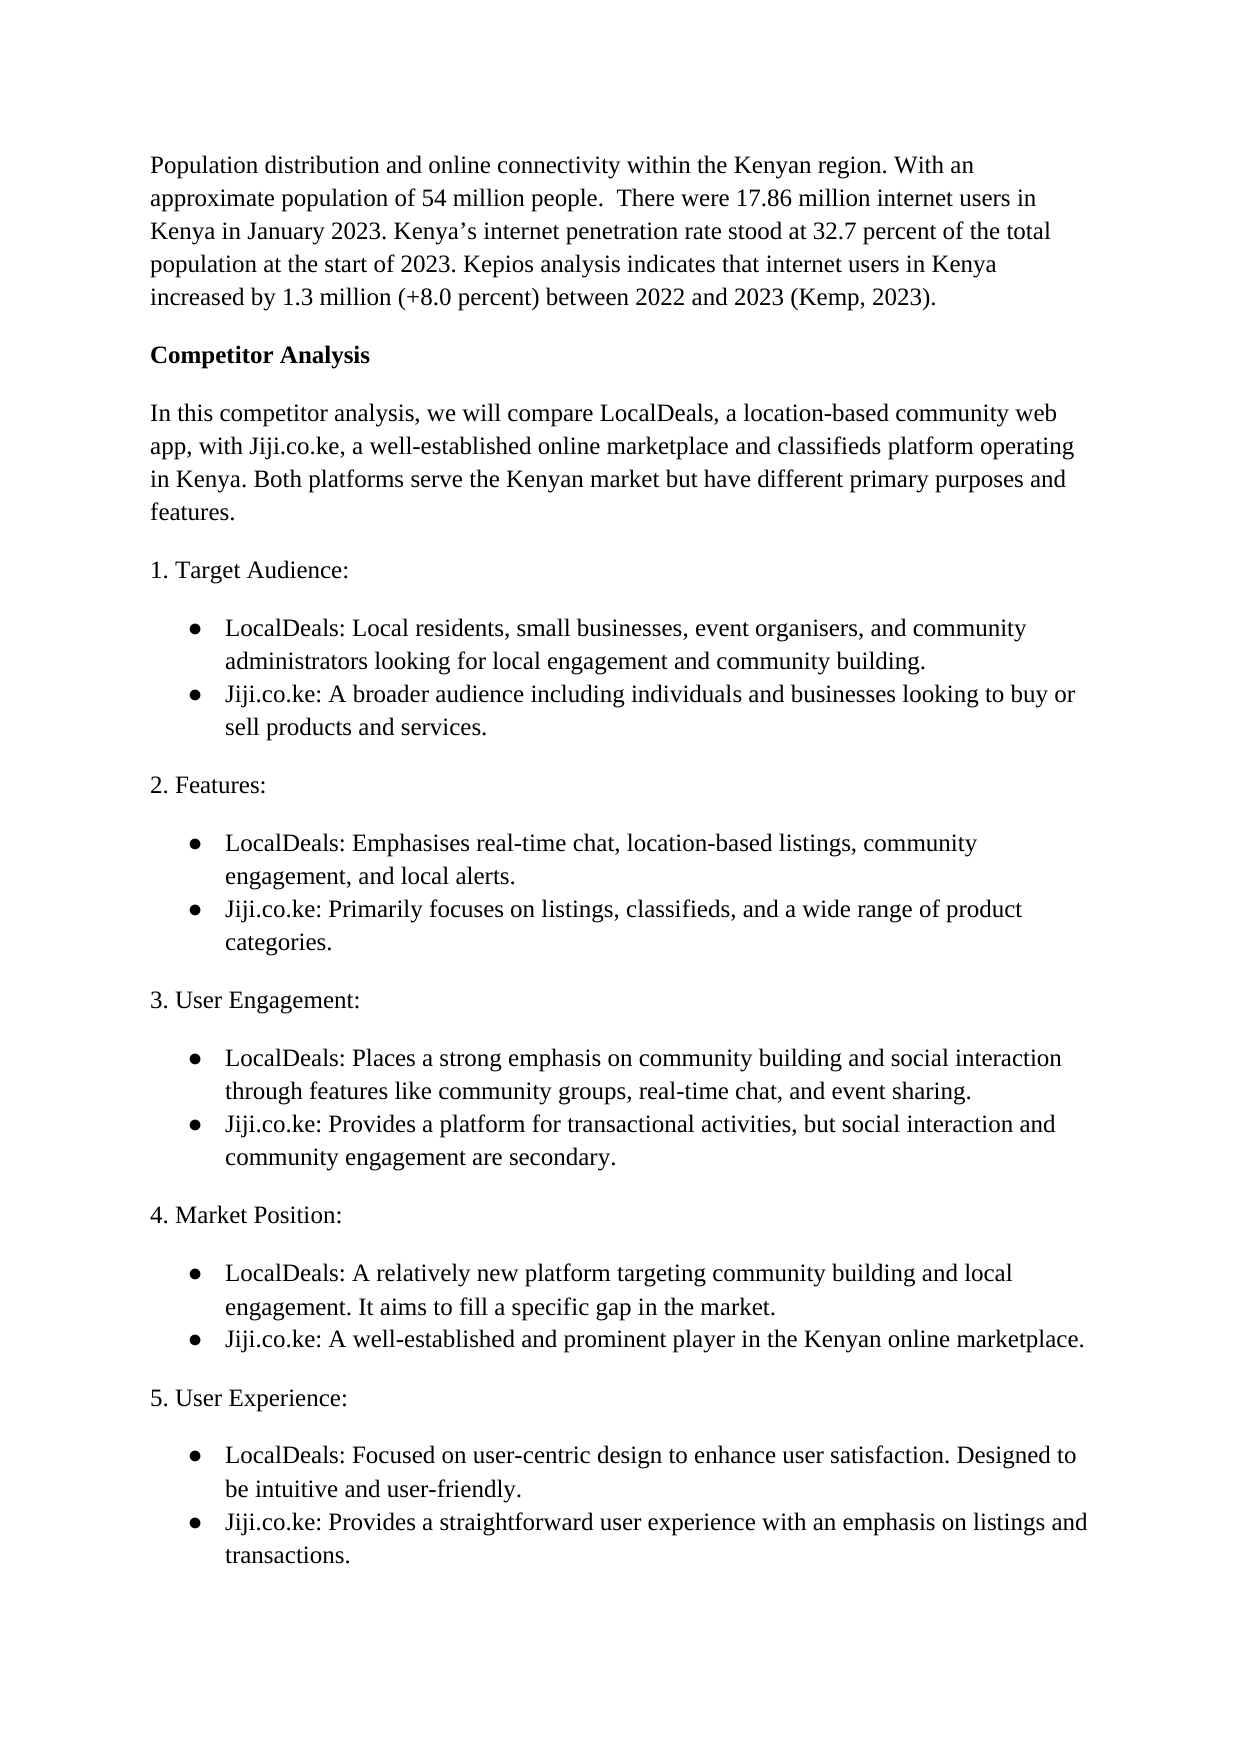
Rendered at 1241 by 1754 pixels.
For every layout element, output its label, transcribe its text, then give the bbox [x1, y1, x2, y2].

list LocalDeals: Places a strong emphasis on community building and social interaction through features like community groups, real-time chat, and event sharing. [187, 1043, 1090, 1105]
list LocalDeals: Focused on user-centric design to enhance user satisfaction. Designed to be intuitive and user-friendly. [187, 1441, 1090, 1502]
text 1. Target Audience: [150, 555, 1090, 584]
text 5. User Experience: [150, 1383, 1090, 1411]
list Jiji.co.ke: Primarily focuses on listings, classifieds, and a wide range of product categories. [187, 894, 1090, 956]
text 3. User Engagement: [150, 985, 1090, 1014]
text Population distribution and online connectivity within the Kenyan region. With an approximate population of 54 million people. There were 17.86 million internet users in Kenya in January 2023. Kenya’s internet penetration rate stood at 32.7 percent of the total population at the start of 2023. Kepios analysis indicates that internet users in Kenya increased by 1.3 million (+8.0 percent) between 2022 and 2023 (Kemp, 2023). [150, 150, 1090, 311]
text Competitor Analysis [150, 340, 1090, 369]
list LocalDeals: Emphasises real-time chat, location-based listings, community engagement, and local alerts. [187, 828, 1090, 890]
text In this competitor analysis, we will compare LocalDeals, a location-based community web app, with Jiji.co.ke, a well-established online marketplace and classifieds platform operating in Kenya. Both platforms serve the Kenyan market but have different primary purposes and features. [150, 398, 1090, 526]
list LocalDeals: Local residents, small businesses, event organisers, and community administrators looking for local engagement and community building. [187, 613, 1090, 675]
list Jiji.co.ke: Provides a platform for transactional activities, but social interaction and community engagement are secondary. [187, 1109, 1090, 1171]
list LocalDeals: A relatively new platform targeting community building and local engagement. It aims to fill a specific gap in the market. [187, 1258, 1090, 1320]
text 4. Market Position: [150, 1201, 1090, 1229]
text 2. Features: [150, 770, 1090, 799]
list Jiji.co.ke: A well-established and prominent player in the Kenyan online marketplace. [187, 1324, 1090, 1353]
list Jiji.co.ke: Provides a straightforward user experience with an emphasis on listings and transactions. [187, 1507, 1090, 1568]
list Jiji.co.ke: A broader audience including individuals and businesses looking to buy or sell products and services. [187, 679, 1090, 741]
